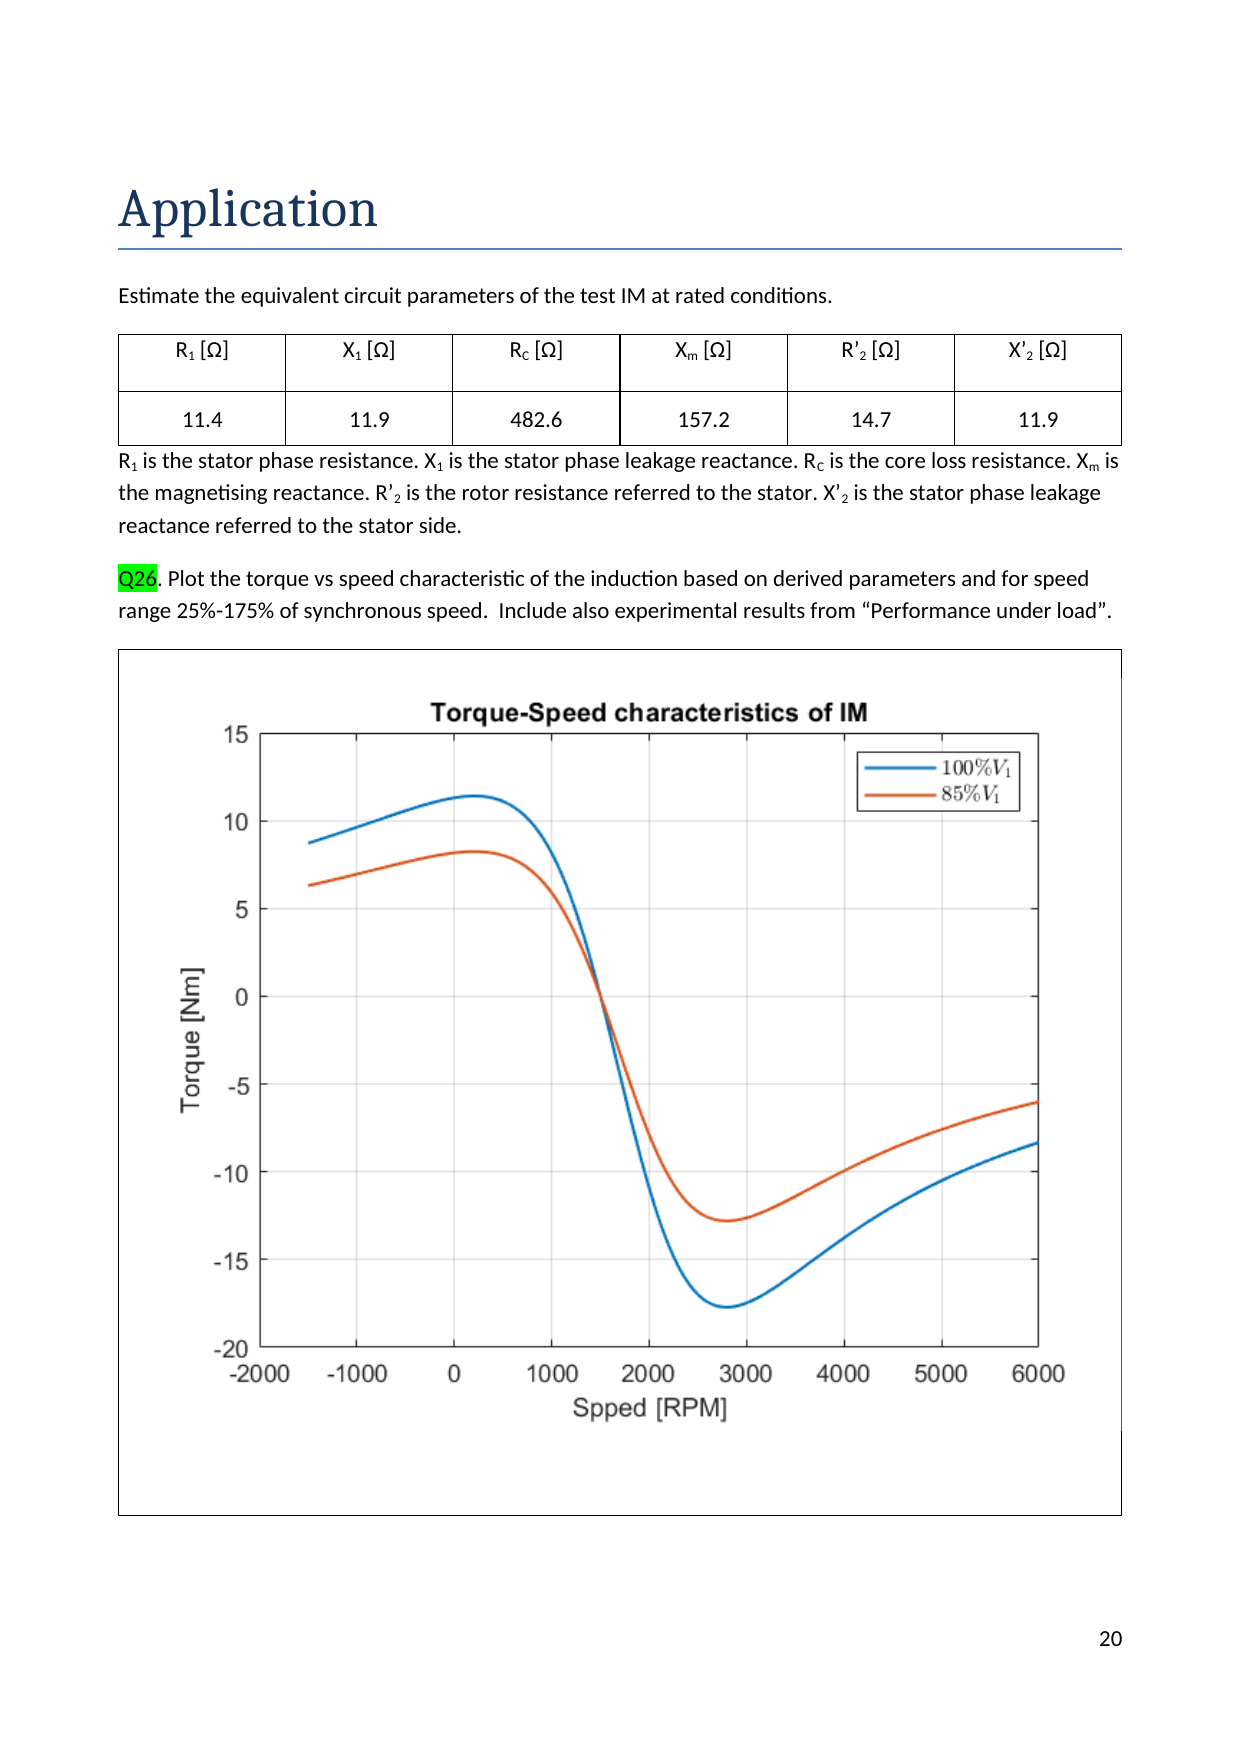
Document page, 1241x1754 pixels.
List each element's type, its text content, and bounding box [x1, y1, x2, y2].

table_cell 11.9 [955, 392, 1121, 445]
table_header X’2 [Ω] [955, 335, 1121, 391]
text Estimate the equivalent circuit parameters of the test IM at rated conditions. [118, 281, 1122, 309]
table_header RC [Ω] [453, 335, 619, 391]
table_header [119, 650, 1121, 1515]
table_header R1 [Ω] [119, 335, 285, 391]
table_cell 11.4 [119, 392, 285, 445]
table_cell 157.2 [621, 392, 787, 445]
table_cell 14.7 [788, 392, 954, 445]
text R1 is the stator phase resistance. X1 is the stator phase leakage reactance. RC is the core loss resistance. Xm is the magnetising reactance. R’2 is the rotor resistance referred to the stator. X’2 is the stator phase leakage reactance referred to the stator side. [118, 446, 1122, 539]
title Application [118, 177, 1122, 248]
table_header X1 [Ω] [286, 335, 452, 391]
text Q26. Plot the torque vs speed characteristic of the induction based on derived parameters and for speed range 25%-175% of synchronous speed. Include also experimental results from “Performance under load”. [118, 564, 1122, 624]
table_header R’2 [Ω] [788, 335, 954, 391]
table_cell 482.6 [453, 392, 619, 445]
table_cell 11.9 [286, 392, 452, 445]
picture [129, 678, 1122, 1431]
table_header Xm [Ω] [621, 335, 787, 391]
